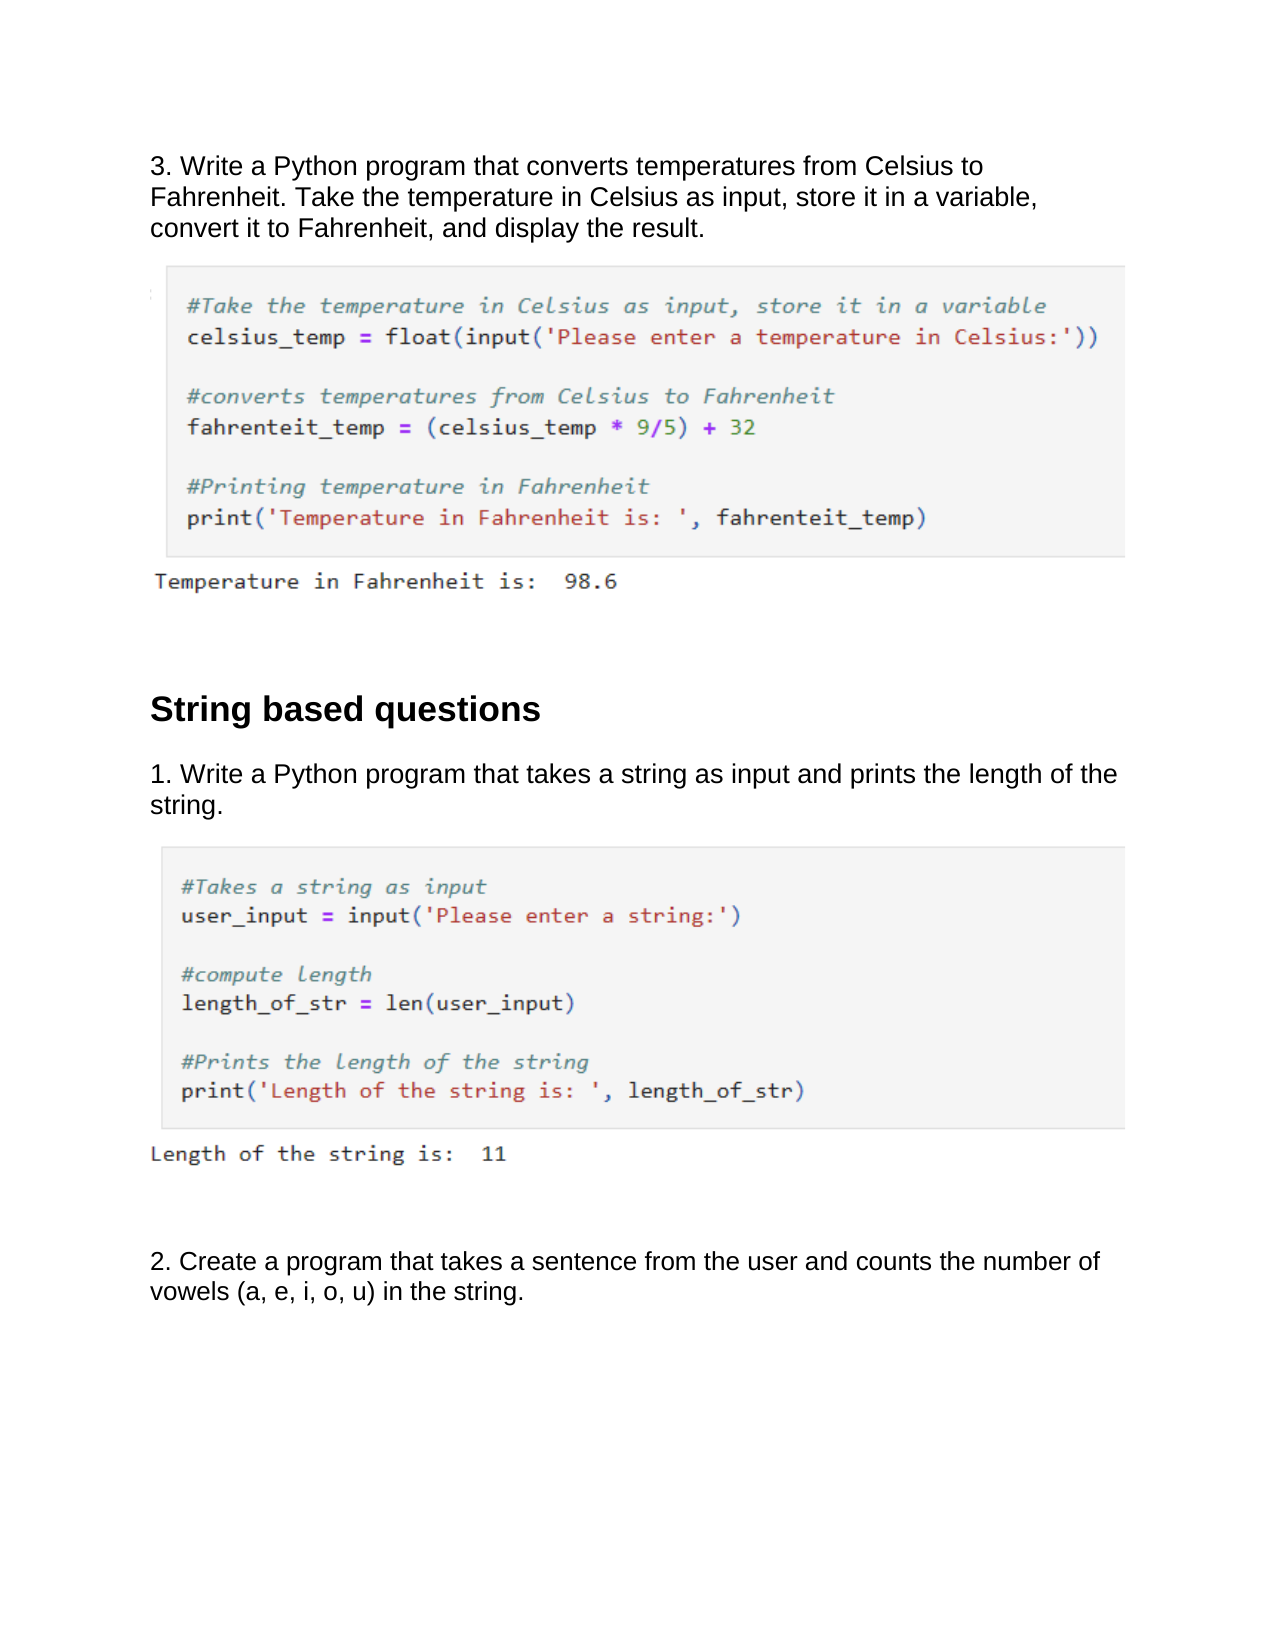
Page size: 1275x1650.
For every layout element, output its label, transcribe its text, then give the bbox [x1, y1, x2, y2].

picture [150, 252, 1125, 617]
subtitle 1. Write a Python program that takes a string as input and prints the length of the string. [150, 758, 1125, 821]
subtitle 3. Write a Python program that converts temperatures from Celsius to Fahrenheit. Take the temperature in Celsius as input, store it in a variable, convert it to Fahrenheit, and display the result. [150, 150, 1125, 244]
subtitle String based questions [150, 688, 1125, 729]
picture [150, 828, 1125, 1184]
subtitle 2. Create a program that takes a sentence from the user and counts the number of vowels (a, e, i, o, u) in the string. [150, 1246, 1125, 1306]
